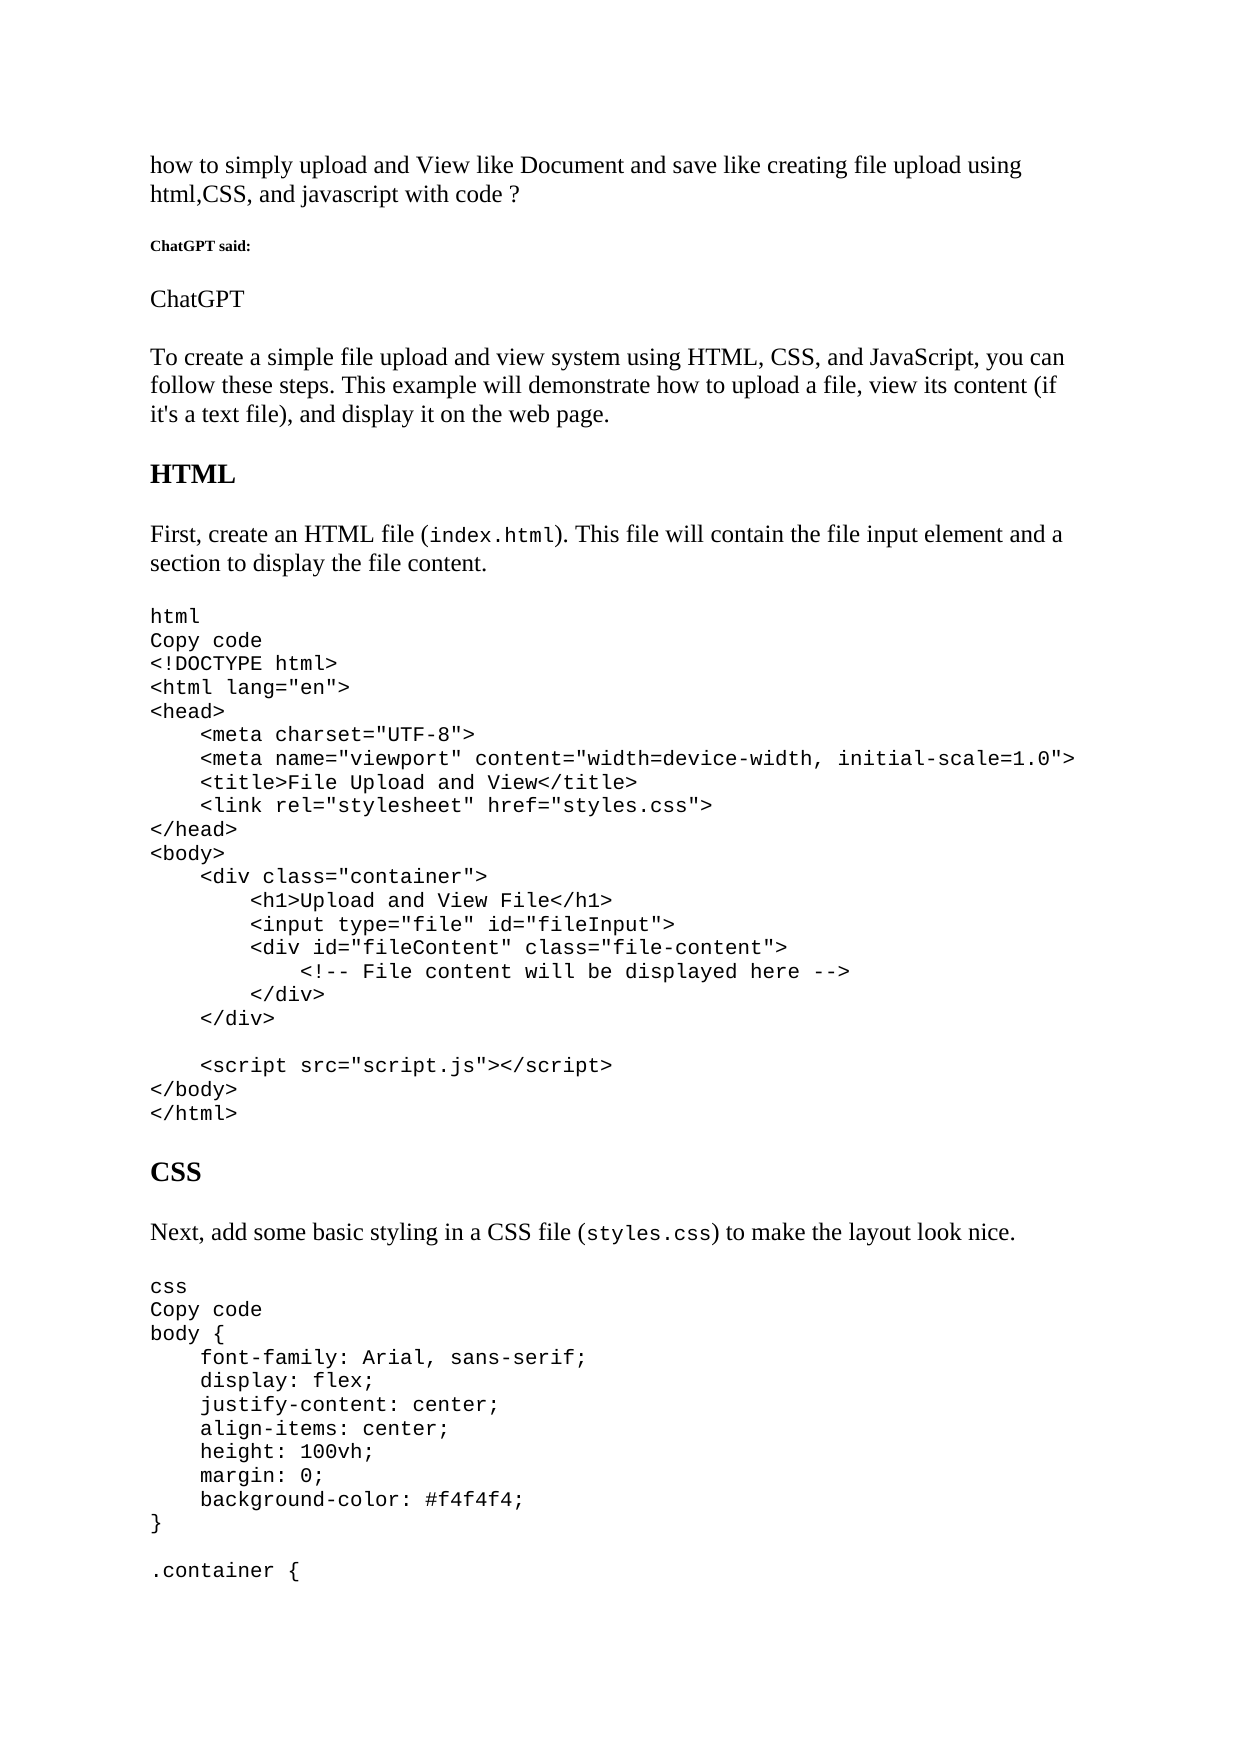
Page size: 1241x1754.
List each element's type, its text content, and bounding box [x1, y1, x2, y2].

text <!DOCTYPE html> [150, 653, 1090, 677]
text display: flex; [150, 1370, 1090, 1394]
text html [150, 606, 1090, 630]
text First, create an HTML file (index.html). This file will contain the file input element and a section to display the file content. [150, 519, 1090, 577]
text To create a simple file upload and view system using HTML, CSS, and JavaScript, you can follow these steps. This example will demonstrate how to upload a file, view its content (if it's a text file), and display it on the web page. [150, 342, 1090, 428]
text </head> [150, 819, 1090, 843]
text align-items: center; [150, 1418, 1090, 1441]
text height: 100vh; [150, 1441, 1090, 1465]
text ChatGPT said: [150, 237, 1090, 254]
text HTML [150, 457, 1090, 489]
text </div> [150, 1008, 1090, 1032]
text how to simply upload and View like Document and save like creating file upload using html,CSS, and javascript with code ? [150, 150, 1090, 207]
text <meta charset="UTF-8"> [150, 724, 1090, 748]
text <h1>Upload and View File</h1> [150, 890, 1090, 913]
text </body> [150, 1079, 1090, 1103]
text <div class="container"> [150, 866, 1090, 890]
text </div> [150, 984, 1090, 1008]
text <input type="file" id="fileInput"> [150, 913, 1090, 937]
text } [150, 1512, 1090, 1536]
text justify-content: center; [150, 1394, 1090, 1418]
text .container { [150, 1559, 1090, 1583]
text <!-- File content will be displayed here --> [150, 961, 1090, 984]
text <head> [150, 701, 1090, 724]
text body { [150, 1323, 1090, 1347]
text background-color: #f4f4f4; [150, 1489, 1090, 1512]
text </html> [150, 1103, 1090, 1126]
text CSS [150, 1156, 1090, 1188]
text css [150, 1276, 1090, 1299]
text <html lang="en"> [150, 677, 1090, 701]
text Next, add some basic styling in a CSS file (styles.css) to make the layout look nice. [150, 1217, 1090, 1247]
text <script src="script.js"></script> [150, 1055, 1090, 1079]
text <body> [150, 843, 1090, 866]
text <meta name="viewport" content="width=device-width, initial-scale=1.0"> [150, 748, 1090, 772]
text Copy code [150, 1299, 1090, 1323]
text <link rel="stylesheet" href="styles.css"> [150, 795, 1090, 819]
text font-family: Arial, sans-serif; [150, 1347, 1090, 1370]
text <div id="fileContent" class="file-content"> [150, 937, 1090, 961]
text <title>File Upload and View</title> [150, 772, 1090, 795]
text margin: 0; [150, 1465, 1090, 1489]
text Copy code [150, 630, 1090, 653]
text ChatGPT [150, 284, 1090, 312]
